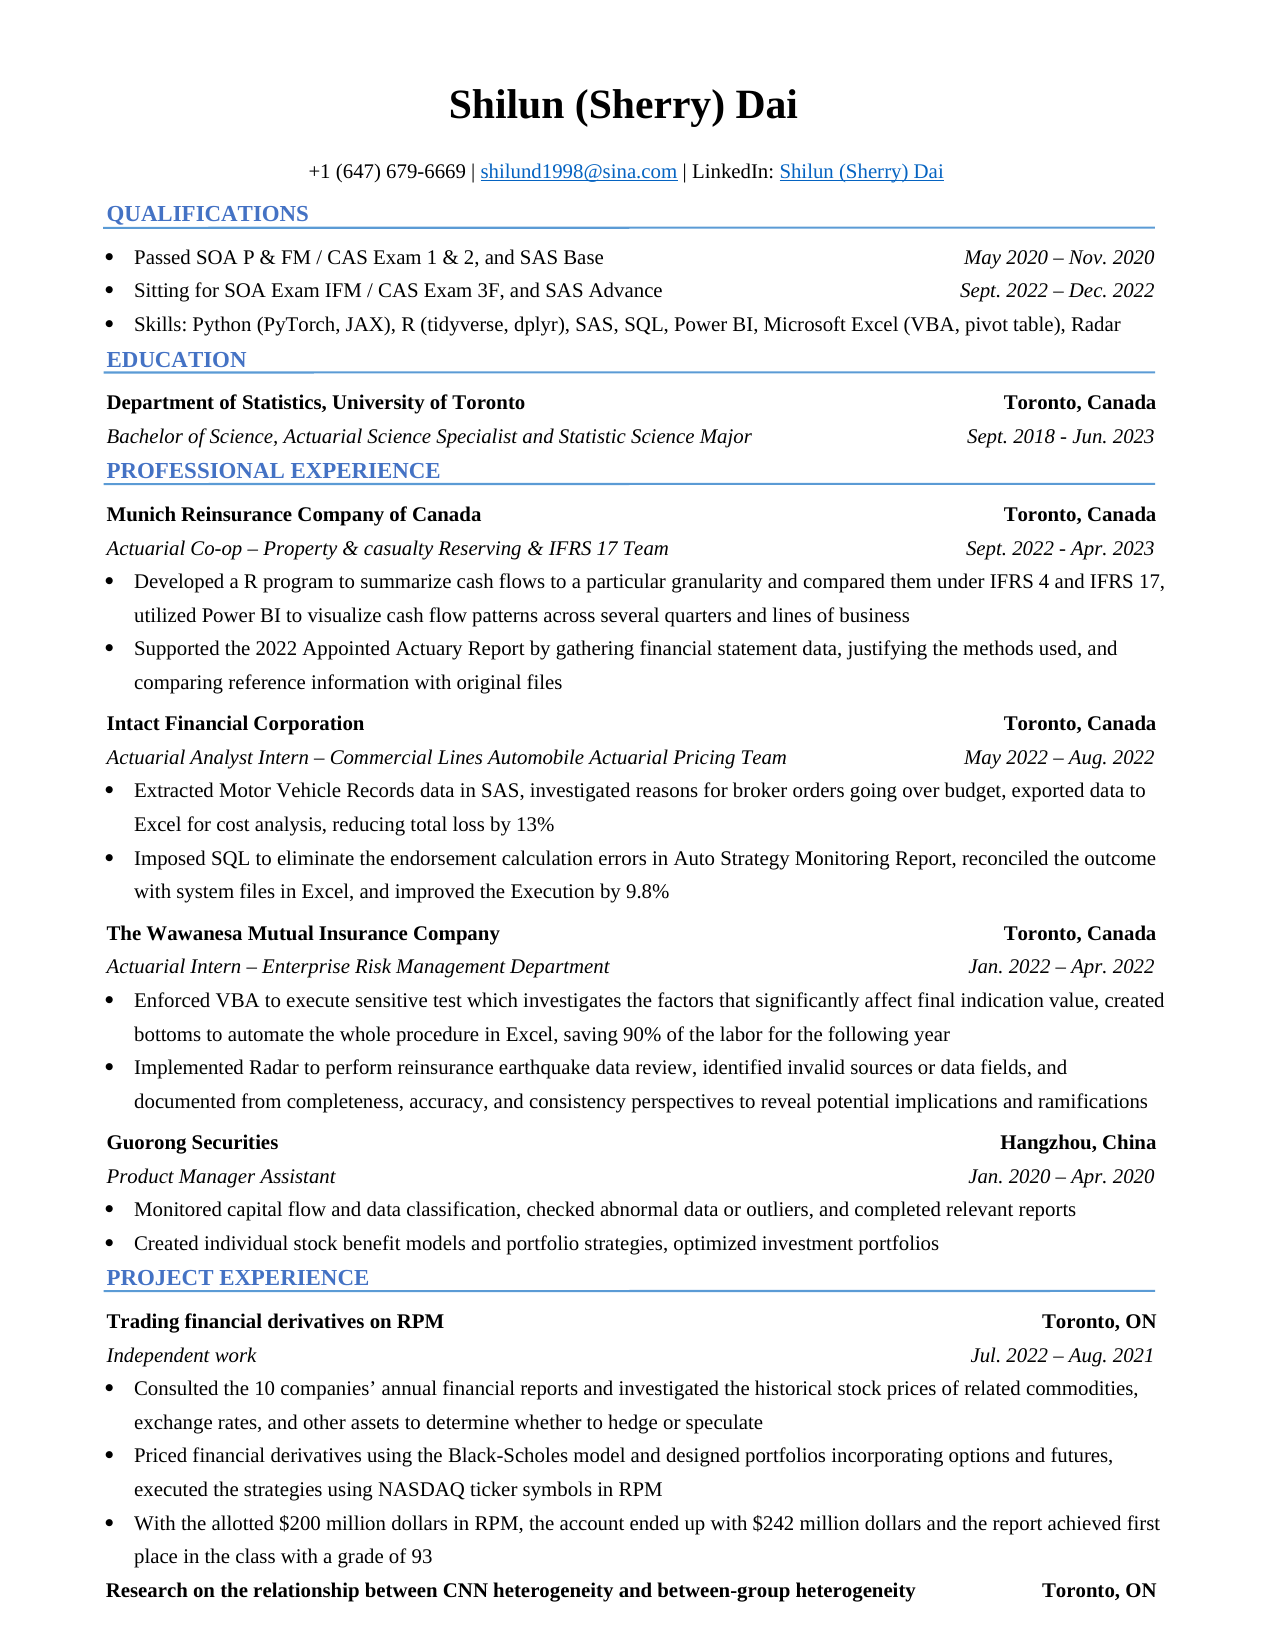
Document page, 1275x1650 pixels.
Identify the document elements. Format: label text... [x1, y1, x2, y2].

text The Wawanesa Mutual Insurance Company Toronto, Canada [106, 921, 1169, 944]
text Shilun (Sherry) Dai [106, 80, 1140, 128]
list Priced financial derivatives using the Black-Scholes model and designed portfolios incorporating options and futures, executed the strategies using NASDAQ ticker symbols in RPM [106, 1443, 1169, 1501]
text Actuarial Intern – Enterprise Risk Management Department Jan. 2022 – Apr. 2022 [106, 954, 1169, 978]
text Independent work Jul. 2022 – Aug. 2021 [106, 1342, 1169, 1367]
list Consulted the 10 companies’ annual financial reports and investigated the historical stock prices of related commodities, exchange rates, and other assets to determine whether to hedge or speculate [106, 1376, 1169, 1434]
text Department of Statistics, University of Toronto Toronto, Canada [106, 390, 1169, 414]
text Guorong Securities Hangzhou, China [106, 1130, 1169, 1154]
text Actuarial Analyst Intern – Commercial Lines Automobile Actuarial Pricing Team May 2022 – Aug. 2022 [106, 745, 1169, 769]
list Skills: Python (PyTorch, JAX), R (tidyverse, dplyr), SAS, SQL, Power BI, Microsoft Excel (VBA, pivot table), Radar [106, 312, 1169, 336]
text Trading financial derivatives on RPM Toronto, ON [106, 1309, 1169, 1333]
text EDUCATION [106, 346, 1140, 371]
list Enforced VBA to execute sensitive test which investigates the factors that significantly affect final indication value, created bottoms to automate the whole procedure in Excel, saving 90% of the labor for the following year [106, 988, 1169, 1046]
list Extracted Motor Vehicle Records data in SAS, investigated reasons for broker orders going over budget, exported data to Excel for cost analysis, reducing total loss by 13% [106, 778, 1169, 836]
text Product Manager Assistant Jan. 2020 – Apr. 2020 [106, 1163, 1169, 1188]
list Supported the 2022 Appointed Actuary Report by gathering financial statement data, justifying the methods used, and comparing reference information with original files [106, 636, 1169, 694]
list Imposed SQL to eliminate the endorsement calculation errors in Auto Strategy Monitoring Report, reconciled the outcome with system files in Excel, and improved the Execution by 9.8% [106, 846, 1169, 903]
list Sitting for SOA Exam IFM / CAS Exam 3F, and SAS Advance Sept. 2022 – Dec. 2022 [106, 278, 1169, 302]
text Actuarial Co-op – Property & casualty Reserving & IFRS 17 Team Sept. 2022 - Apr. 2023 [106, 535, 1169, 559]
text PROJECT EXPERIENCE [106, 1264, 1169, 1291]
text +1 (647) 679-6669 | shilund1998@sina.com | LinkedIn: Shilun (Sherry) Dai [106, 159, 1140, 183]
text Munich Reinsurance Company of Canada Toronto, Canada [106, 502, 1169, 526]
text Intact Financial Corporation Toronto, Canada [106, 711, 1169, 735]
list Passed SOA P & FM / CAS Exam 1 & 2, and SAS Base May 2020 – Nov. 2020 [106, 245, 1169, 269]
text Bachelor of Science, Actuarial Science Specialist and Statistic Science Major Sept. 2018 - Jun. 2023 [106, 424, 1169, 448]
list Developed a R program to summarize cash flows to a particular granularity and compared them under IFRS 4 and IFRS 17, utilized Power BI to visualize cash flow patterns across several quarters and lines of business [106, 569, 1169, 627]
list Monitored capital flow and data classification, checked abnormal data or outliers, and completed relevant reports [106, 1197, 1169, 1221]
text Research on the relationship between CNN heterogeneity and between-group heterogeneity Toronto, ON [106, 1578, 1169, 1602]
text PROFESSIONAL EXPERIENCE [106, 457, 1169, 484]
list Implemented Radar to perform reinsurance earthquake data review, identified invalid sources or data fields, and documented from completeness, accuracy, and consistency perspectives to reveal potential implications and ramifications [106, 1055, 1169, 1113]
list Created individual stock benefit models and portfolio strategies, optimized investment portfolios [106, 1231, 1169, 1255]
text QUALIFICATIONS [106, 200, 1140, 226]
